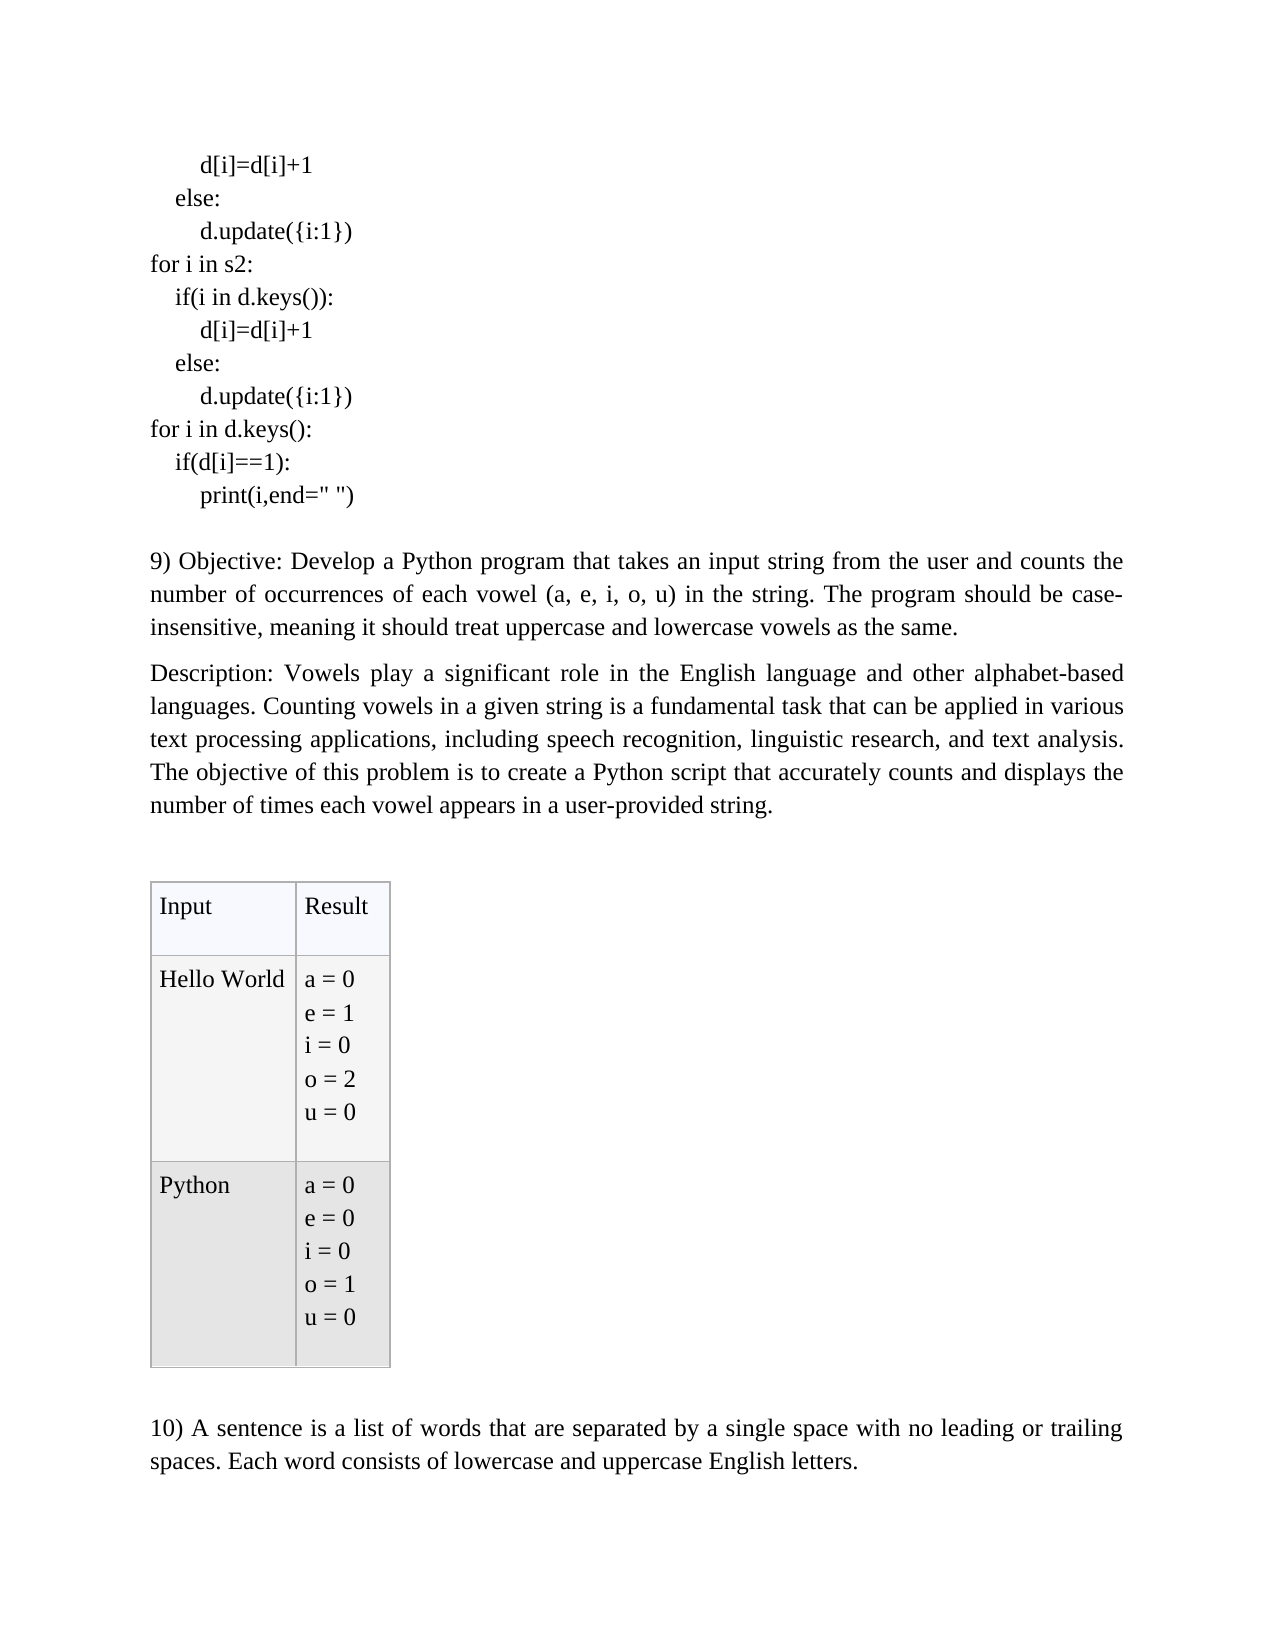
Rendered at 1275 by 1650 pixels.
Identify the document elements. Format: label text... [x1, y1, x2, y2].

text d.update({i:1}) [150, 381, 1125, 410]
text d[i]=d[i]+1 [150, 150, 1125, 179]
text for i in s2: [150, 249, 1125, 278]
table_header Result [297, 883, 389, 955]
table_header Input [152, 883, 295, 955]
text for i in d.keys(): [150, 414, 1125, 443]
text d.update({i:1}) [150, 216, 1125, 245]
text Description: Vowels play a significant role in the English language and other alphabet-based languages. Counting vowels in a given string is a fundamental task that can be applied in various text processing applications, including speech recognition, linguistic research, and text analysis. The objective of this problem is to create a Python script that accurately counts and displays the number of times each vowel appears in a user-provided string. [150, 658, 1125, 819]
text if(i in d.keys()): [150, 282, 1125, 311]
text else: [150, 183, 1125, 212]
text if(d[i]==1): [150, 447, 1125, 476]
text print(i,end=" ") [150, 480, 1125, 509]
text 10) A sentence is a list of words that are separated by a single space with no leading or trailing spaces. Each word consists of lowercase and uppercase English letters. [150, 1413, 1125, 1475]
text d[i]=d[i]+1 [150, 315, 1125, 344]
table_cell a = 0 e = 1 i = 0 o = 2 u = 0 [297, 956, 389, 1161]
table_cell a = 0 e = 0 i = 0 o = 1 u = 0 [297, 1162, 389, 1366]
table_cell Python [152, 1162, 295, 1366]
table_cell Hello World [152, 956, 295, 1161]
text else: [150, 348, 1125, 377]
text 9) Objective: Develop a Python program that takes an input string from the user and counts the number of occurrences of each vowel (a, e, i, o, u) in the string. The program should be case-insensitive, meaning it should treat uppercase and lowercase vowels as the same. [150, 546, 1125, 641]
